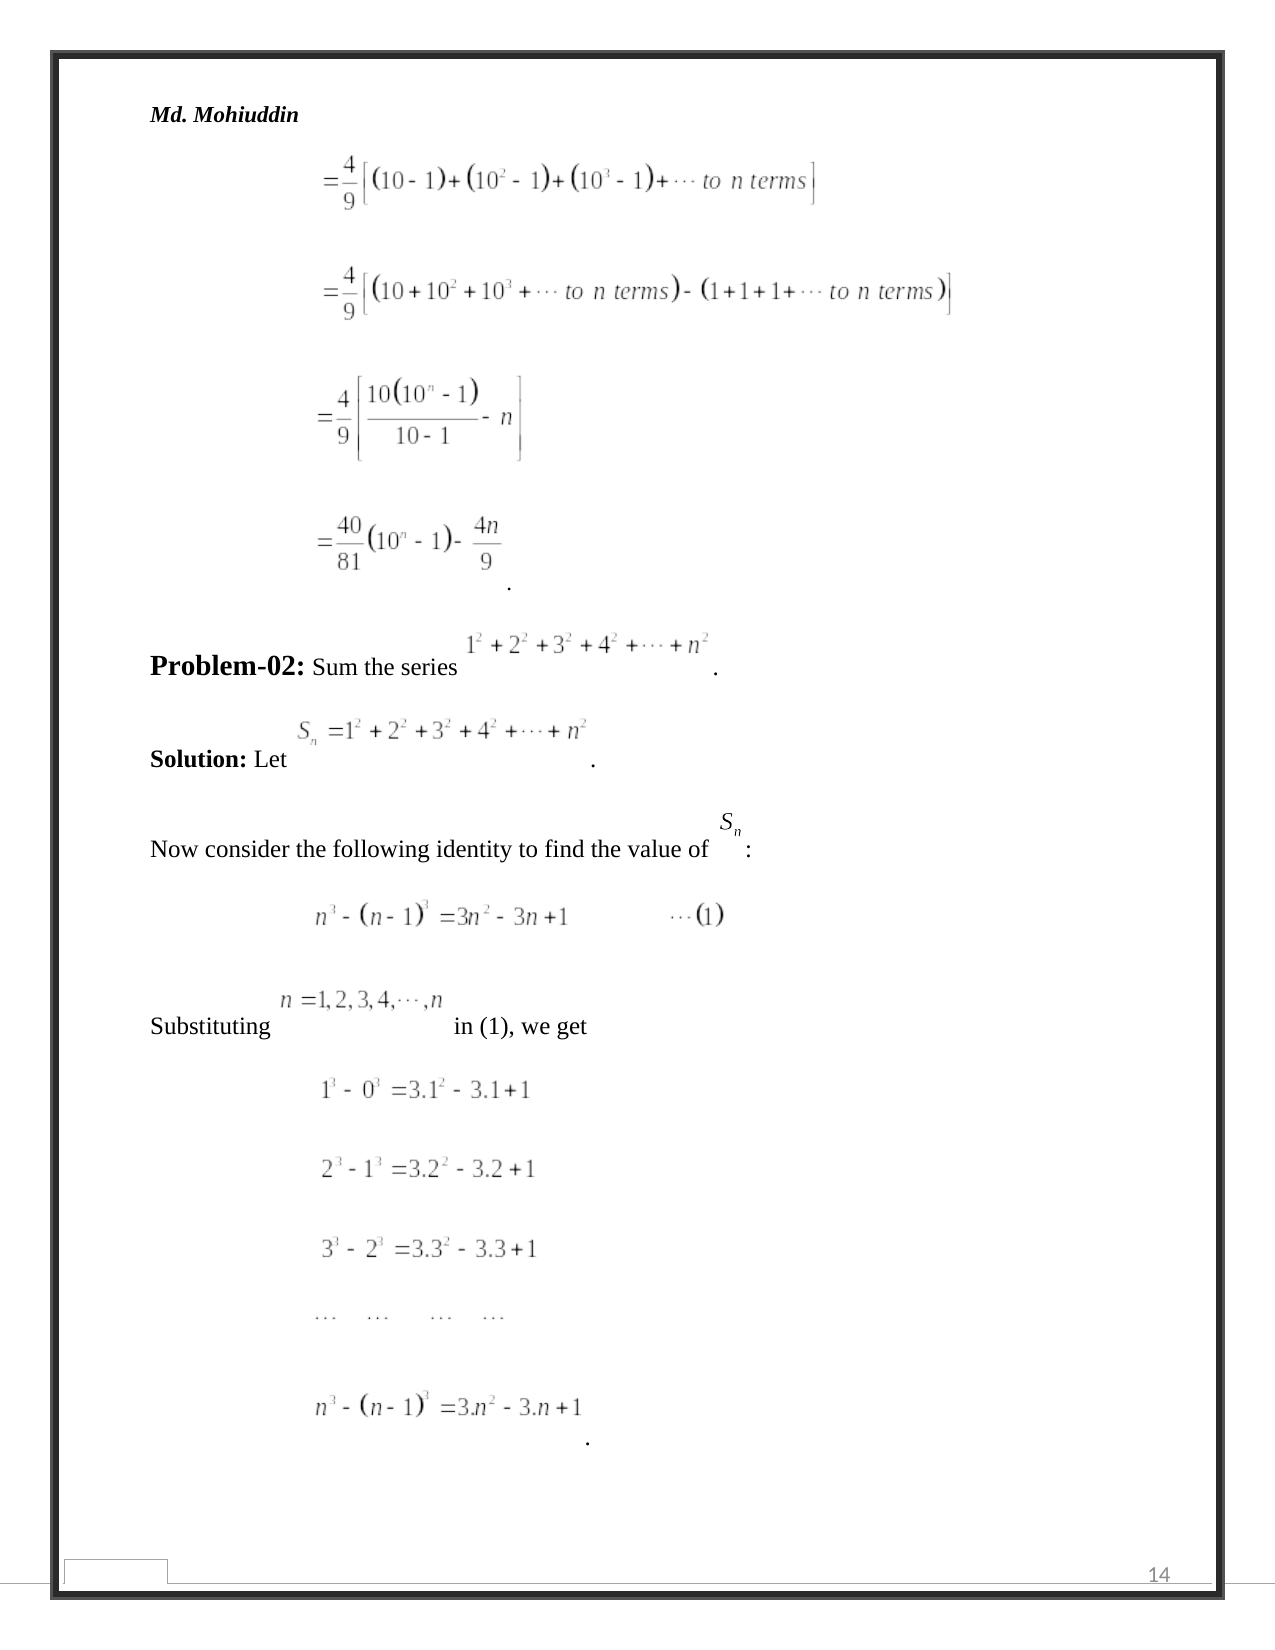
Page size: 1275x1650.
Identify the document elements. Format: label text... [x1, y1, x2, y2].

text Substituting in (1), we get [150, 986, 1125, 1040]
text Solution: Let . [150, 713, 1125, 773]
text Problem-02: Sum the series . [150, 627, 1125, 682]
text Now consider the following identity to find the value of : [150, 804, 1125, 863]
text . [225, 1385, 1125, 1451]
text . [225, 511, 1125, 596]
